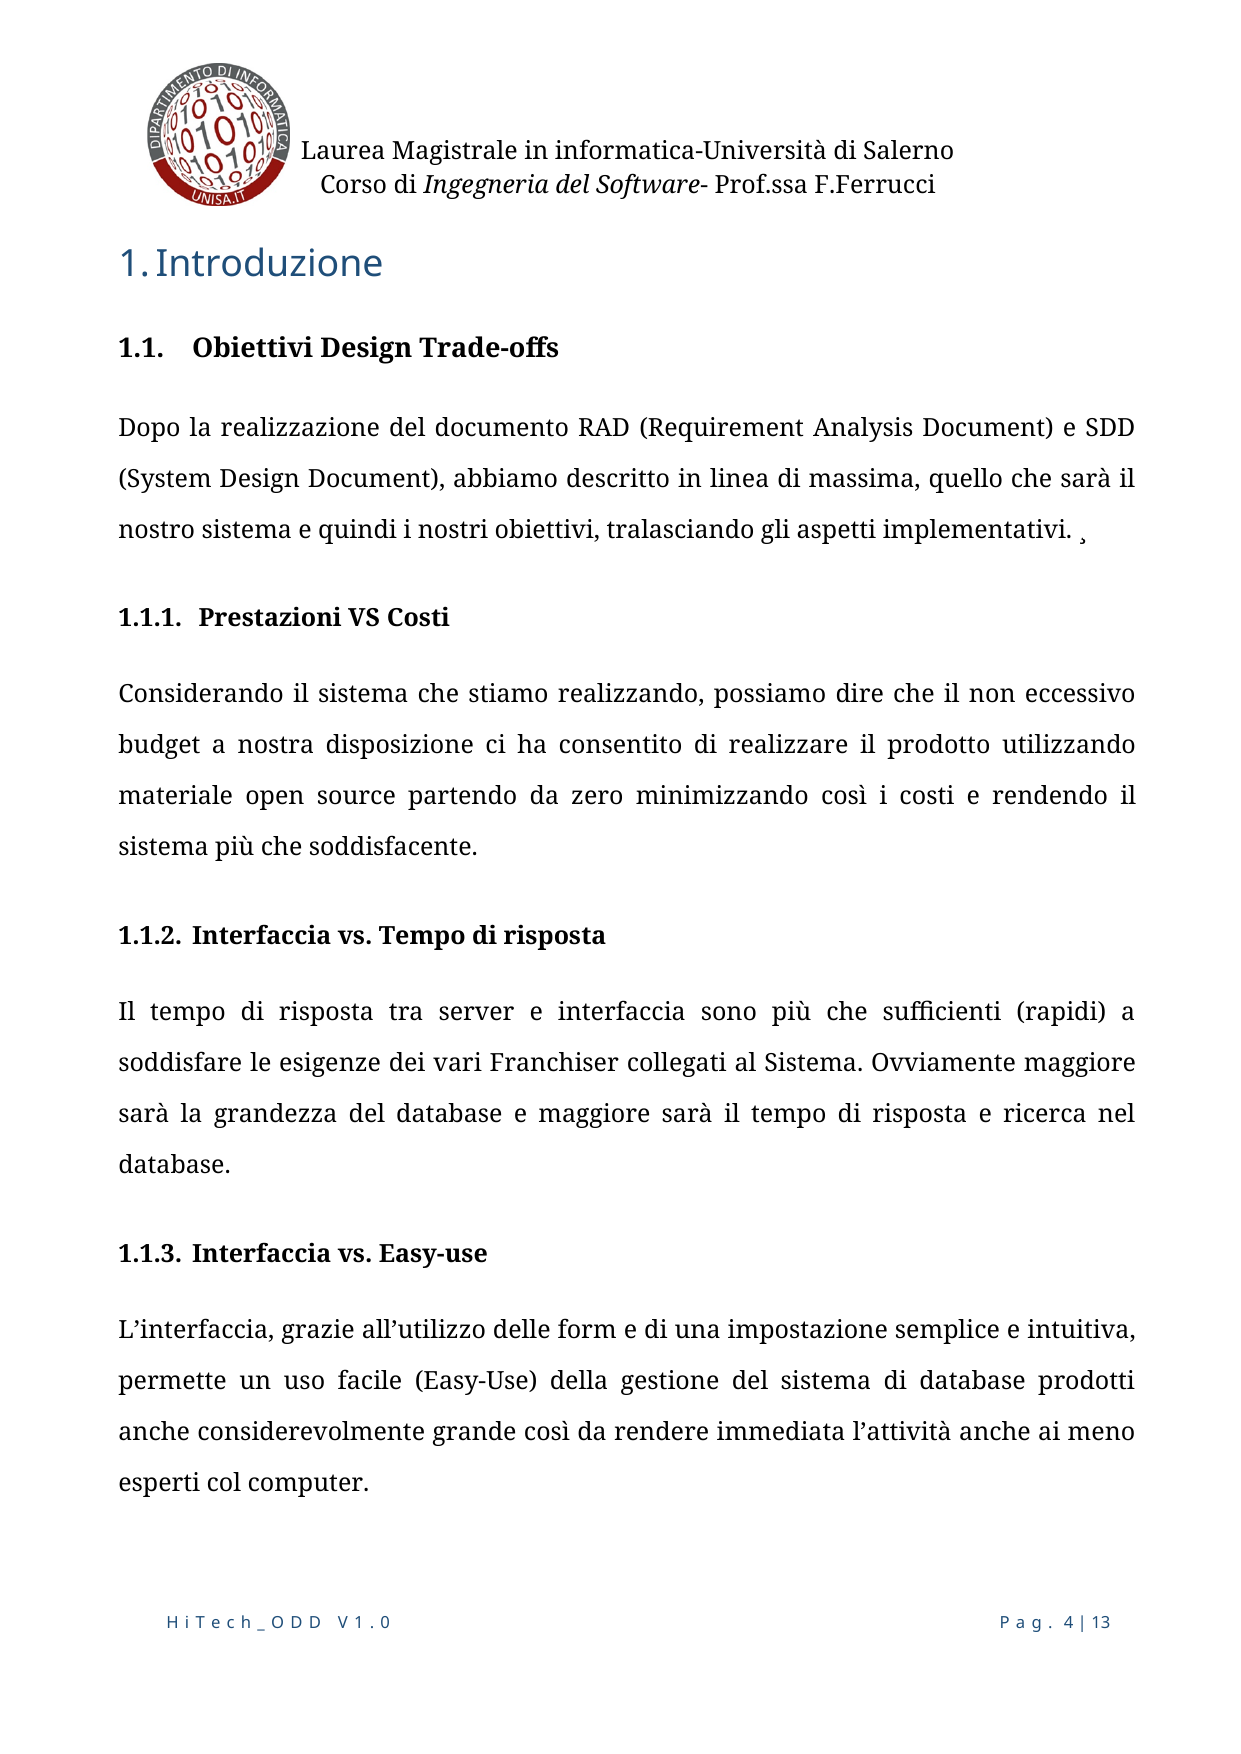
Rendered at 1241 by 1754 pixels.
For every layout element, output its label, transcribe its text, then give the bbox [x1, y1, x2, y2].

list Interfaccia vs. Tempo di risposta [118, 917, 1137, 952]
picture [147, 63, 290, 206]
list Interfaccia vs. Easy-use [118, 1235, 1137, 1269]
text Dopo la realizzazione del documento RAD (Requirement Analysis Document) e SDD (System Design Document), abbiamo descritto in linea di massima, quello che sarà il nostro sistema e quindi i nostri obiettivi, tralasciando gli aspetti implementativi. ¸ [118, 409, 1137, 545]
list Obiettivi Design Trade-offs [118, 329, 1137, 366]
list Introduzione [118, 236, 1137, 287]
text Il tempo di risposta tra server e interfaccia sono più che sufficienti (rapidi) a soddisfare le esigenze dei vari Franchiser collegati al Sistema. Ovviamente maggiore sarà la grandezza del database e maggiore sarà il tempo di risposta e ricerca nel database. [118, 993, 1137, 1181]
text L’interfaccia, grazie all’utilizzo delle form e di una impostazione semplice e intuitiva, permette un uso facile (Easy-Use) della gestione del sistema di database prodotti anche considerevolmente grande così da rendere immediata l’attività anche ai meno esperti col computer. [118, 1311, 1137, 1498]
text Considerando il sistema che stiamo realizzando, possiamo dire che il non eccessivo budget a nostra disposizione ci ha consentito di realizzare il prodotto utilizzando materiale open source partendo da zero minimizzando così i costi e rendendo il sistema più che soddisfacente. [118, 676, 1137, 863]
list Prestazioni VS Costi [118, 600, 1137, 634]
